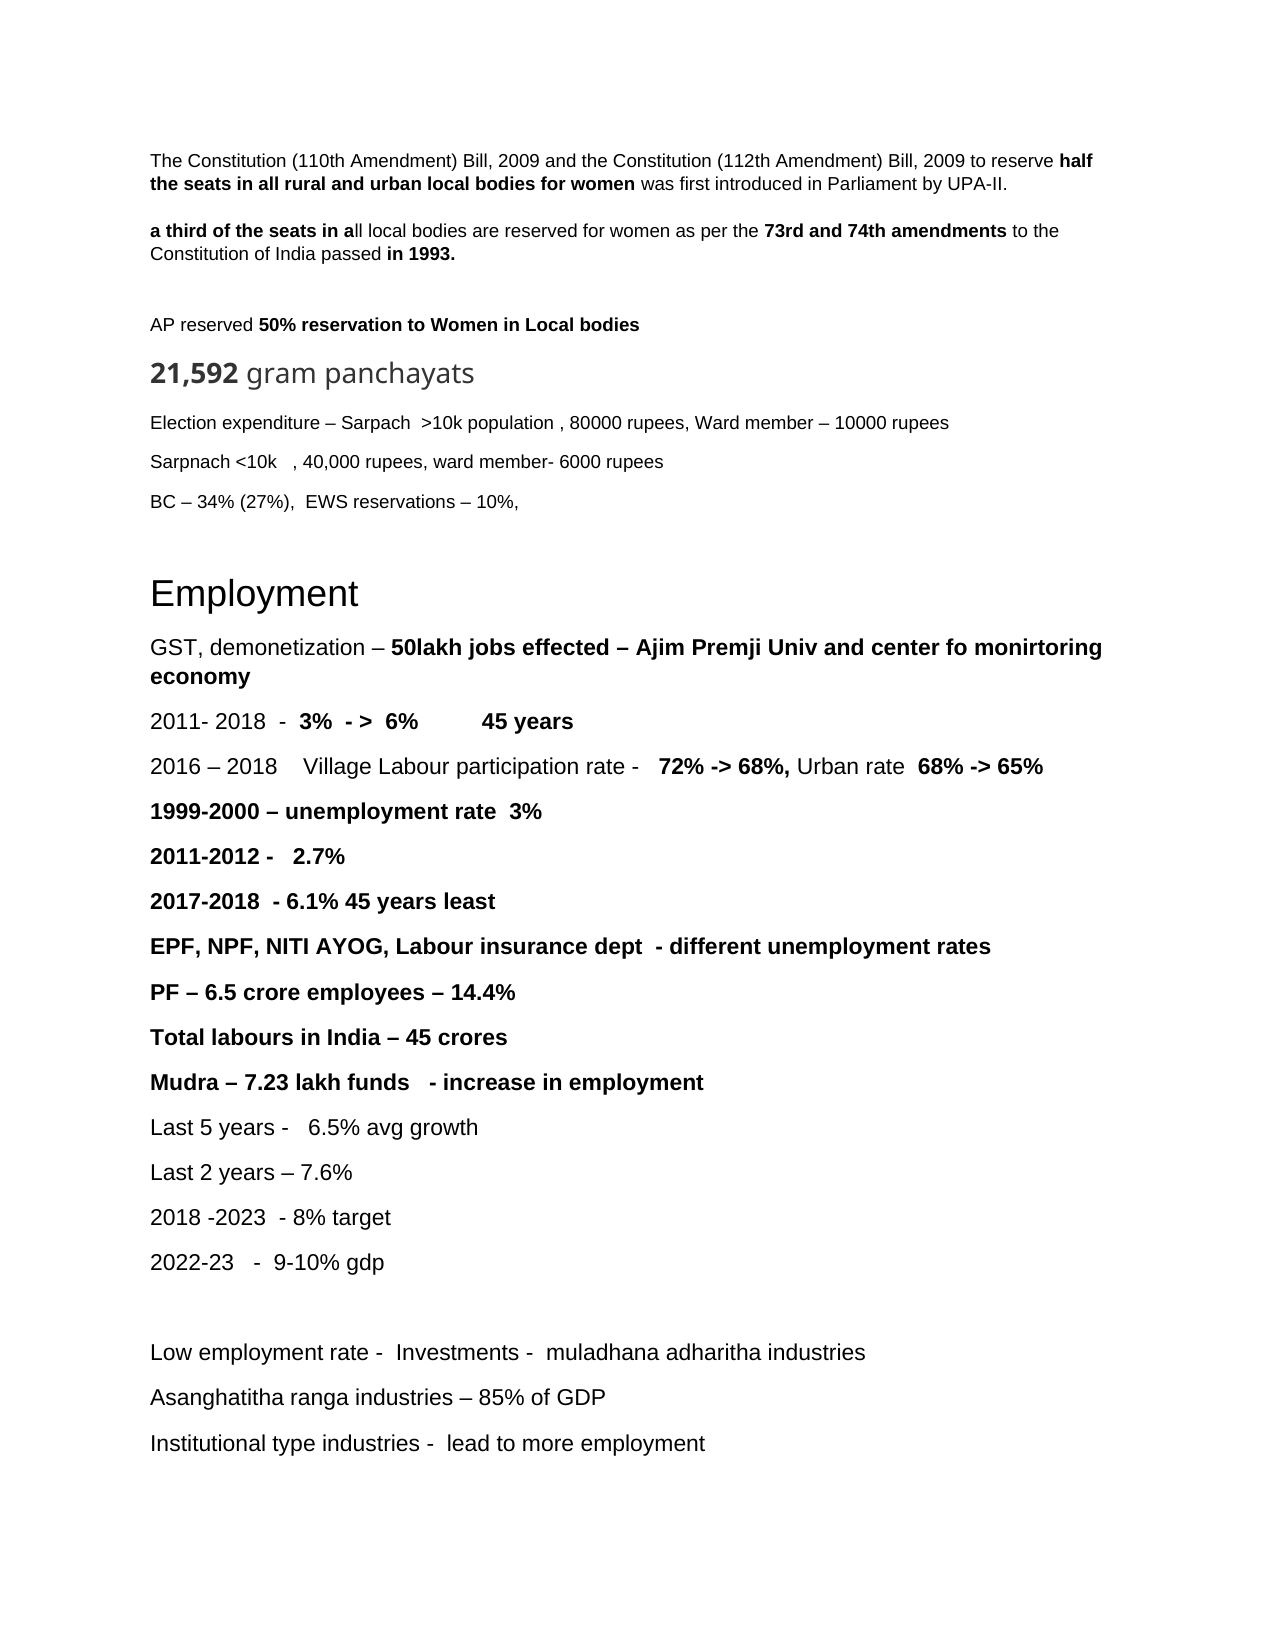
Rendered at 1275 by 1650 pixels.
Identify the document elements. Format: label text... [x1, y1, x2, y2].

text PF – 6.5 crore employees – 14.4% [150, 978, 1125, 1005]
text Last 5 years - 6.5% avg growth [150, 1114, 1125, 1140]
text 2018 -2023 - 8% target [150, 1204, 1125, 1230]
text GST, demonetization – 50lakh jobs effected – Ajim Premji Univ and center fo monirtoring economy [150, 634, 1125, 689]
text Employment [150, 571, 1125, 614]
text Asanghatitha ranga industries – 85% of GDP [150, 1384, 1125, 1411]
text EPF, NPF, NITI AYOG, Labour insurance dept - different unemployment rates [150, 933, 1125, 960]
text BC – 34% (27%), EWS reservations – 10%, [150, 491, 1125, 513]
text 2011- 2018 - 3% - > 6% 45 years [150, 708, 1125, 734]
text 2017-2018 - 6.1% 45 years least [150, 888, 1125, 914]
text Mudra – 7.23 lakh funds - increase in employment [150, 1069, 1125, 1095]
text Last 2 years – 7.6% [150, 1159, 1125, 1185]
text Institutional type industries - lead to more employment [150, 1429, 1125, 1456]
text 21,592 gram panchayats [150, 353, 1125, 392]
text Election expenditure – Sarpach >10k population , 80000 rupees, Ward member – 10000 rupees [150, 411, 1125, 433]
text 2022-23 - 9-10% gdp [150, 1249, 1125, 1275]
text AP reserved 50% reservation to Women in Local bodies [150, 313, 1125, 335]
text 2016 – 2018 Village Labour participation rate - 72% -> 68%, Urban rate 68% -> 65% [150, 753, 1125, 779]
text 2011-2012 - 2.7% [150, 843, 1125, 869]
text The Constitution (110th Amendment) Bill, 2009 and the Constitution (112th Amendment) Bill, 2009 to reserve half the seats in all rural and urban local bodies for women was first introduced in Parliament by UPA-II. a third of the seats in all local bodies are reserved for women as per the 73rd and 74th amendments to the Constitution of India passed in 1993. [150, 150, 1125, 295]
text Total labours in India – 45 crores [150, 1023, 1125, 1050]
text Low employment rate - Investments - muladhana adharitha industries [150, 1339, 1125, 1366]
text Sarpnach <10k , 40,000 rupees, ward member- 6000 rupees [150, 451, 1125, 473]
text 1999-2000 – unemployment rate 3% [150, 798, 1125, 824]
